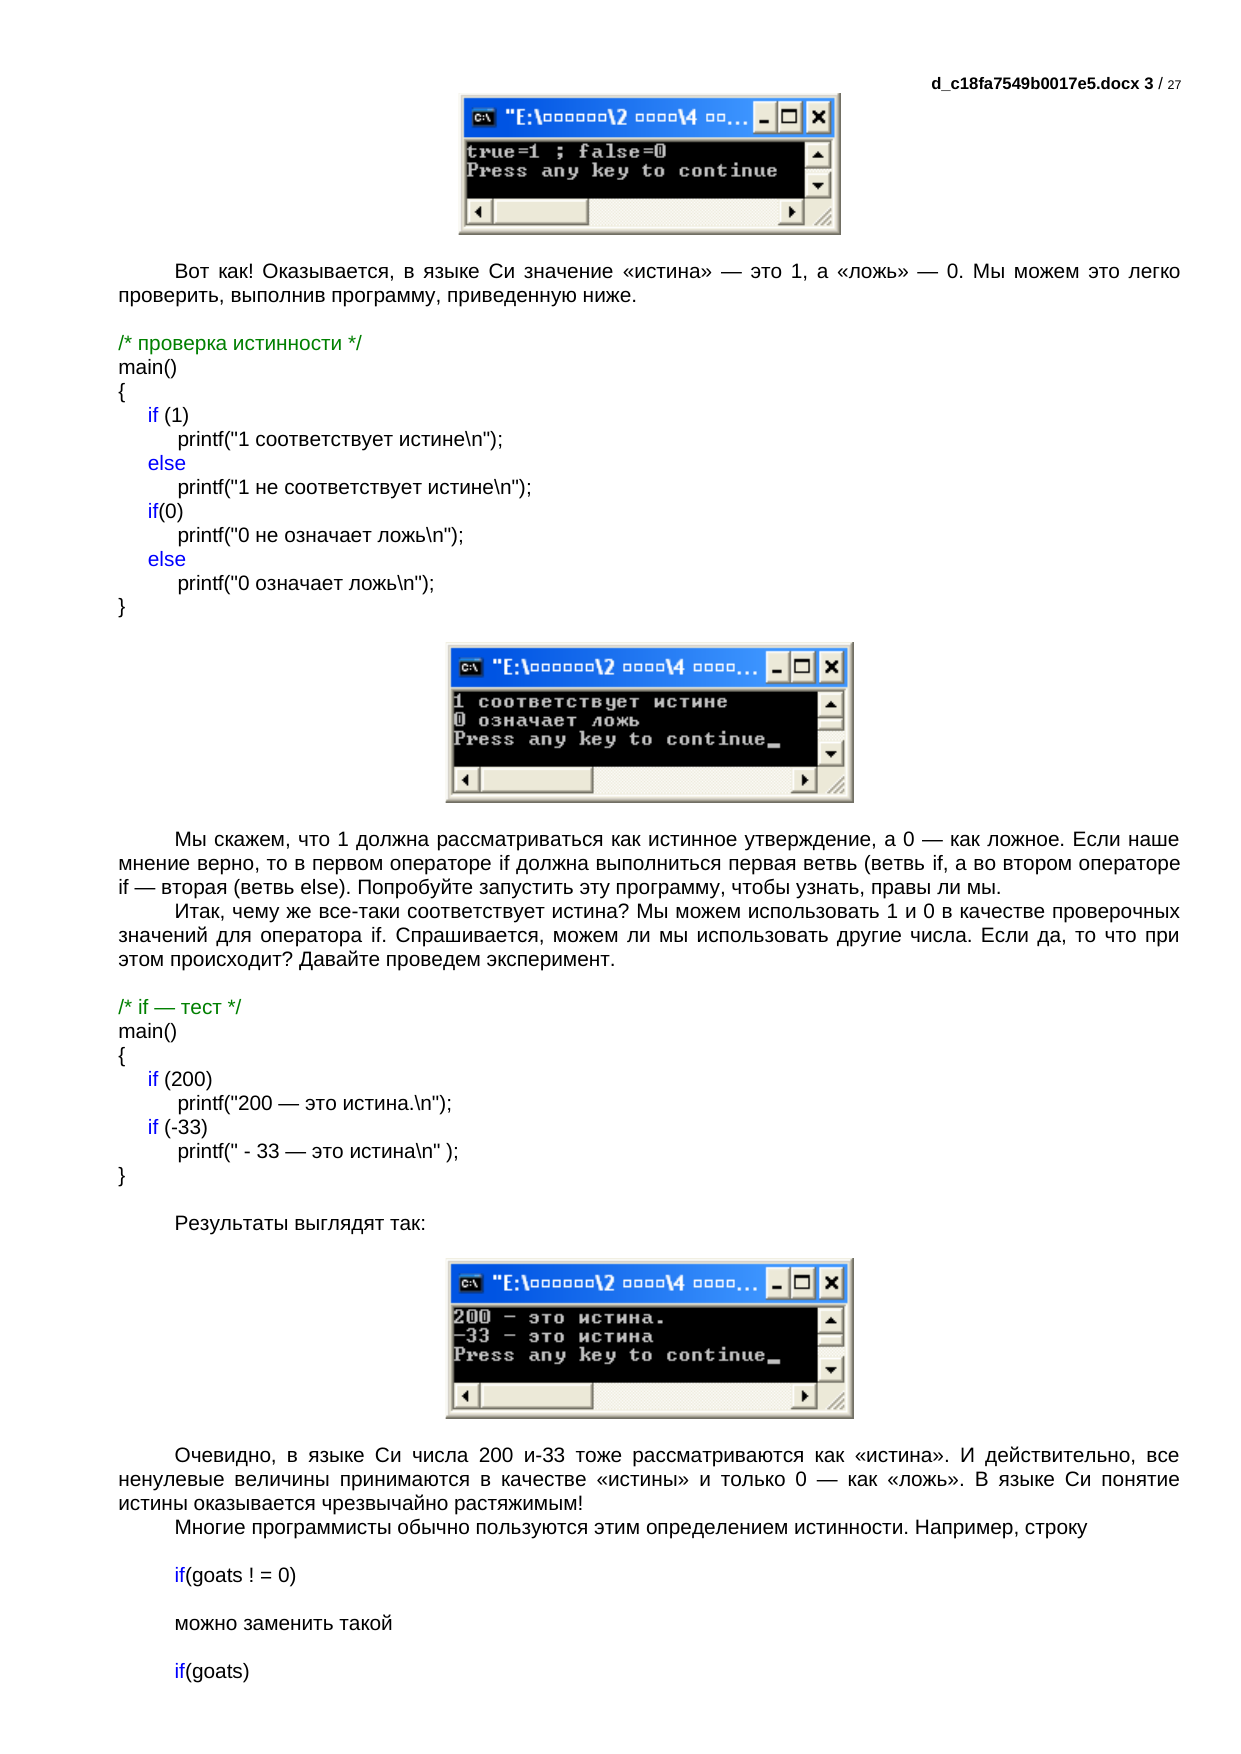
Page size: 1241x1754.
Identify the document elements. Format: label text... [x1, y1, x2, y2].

text Мы скажем, что 1 должна рассматриваться как истинное утверждение, а 0 — как ложное. Если наше мнение верно, то в первом операторе if должна выполниться первая ветвь (ветвь if, а во втором операторе if — вторая (ветвь else). Попробуйте запустить эту программу, чтобы узнать, правы ли мы. [118, 827, 1181, 899]
text } [118, 594, 1181, 618]
picture [445, 1258, 854, 1419]
text printf(" - 33 — это истина\n" ); [118, 1138, 1181, 1162]
text if (-33) [118, 1114, 1181, 1138]
text if(0) [118, 498, 1181, 522]
text { [118, 379, 1181, 403]
text if(goats ! = 0) [118, 1563, 1181, 1587]
text if (1) [118, 403, 1181, 427]
text /* проверка истинности */ [118, 331, 1181, 355]
text else [118, 451, 1181, 474]
text if(goats) [118, 1659, 1181, 1683]
text { [118, 1043, 1181, 1067]
text main() [118, 1019, 1181, 1043]
text Очевидно, в языке Си числа 200 и-33 тоже рассматриваются как «истина». И действительно, все ненулевые величины принимаются в качестве «истины» и только 0 — как «ложь». В языке Си понятие истины оказывается чрезвычайно растяжимым! [118, 1443, 1181, 1515]
text else [118, 546, 1181, 570]
text /* if — тест */ [118, 995, 1181, 1019]
text } [118, 1162, 1181, 1186]
text printf("0 означает ложь\n"); [118, 570, 1181, 594]
text printf("0 не означает ложь\n"); [118, 522, 1181, 546]
text printf("1 соответствует истине\n"); [118, 427, 1181, 451]
picture [445, 642, 854, 803]
text Итак, чему же все-таки соответствует истина? Мы можем использовать 1 и 0 в качестве проверочных значений для оператора if. Спрашивается, можем ли мы использовать другие числа. Если да, то что при этом происходит? Давайте проведем эксперимент. [118, 899, 1181, 971]
text if (200) [118, 1067, 1181, 1091]
text main() [118, 355, 1181, 379]
text можно заменить такой [118, 1611, 1181, 1635]
picture [458, 93, 841, 235]
text Вот как! Оказывается, в языке Си значение «истина» — это 1, а «ложь» — 0. Мы можем это легко проверить, выполнив программу, приведенную ниже. [118, 259, 1181, 307]
text printf("200 — это истина.\n"); [118, 1091, 1181, 1114]
text Результаты выглядят так: [118, 1210, 1181, 1234]
text printf("1 не соответствует истине\n"); [118, 474, 1181, 498]
text Многие программисты обычно пользуются этим определением истинности. Например, строку [118, 1515, 1181, 1539]
